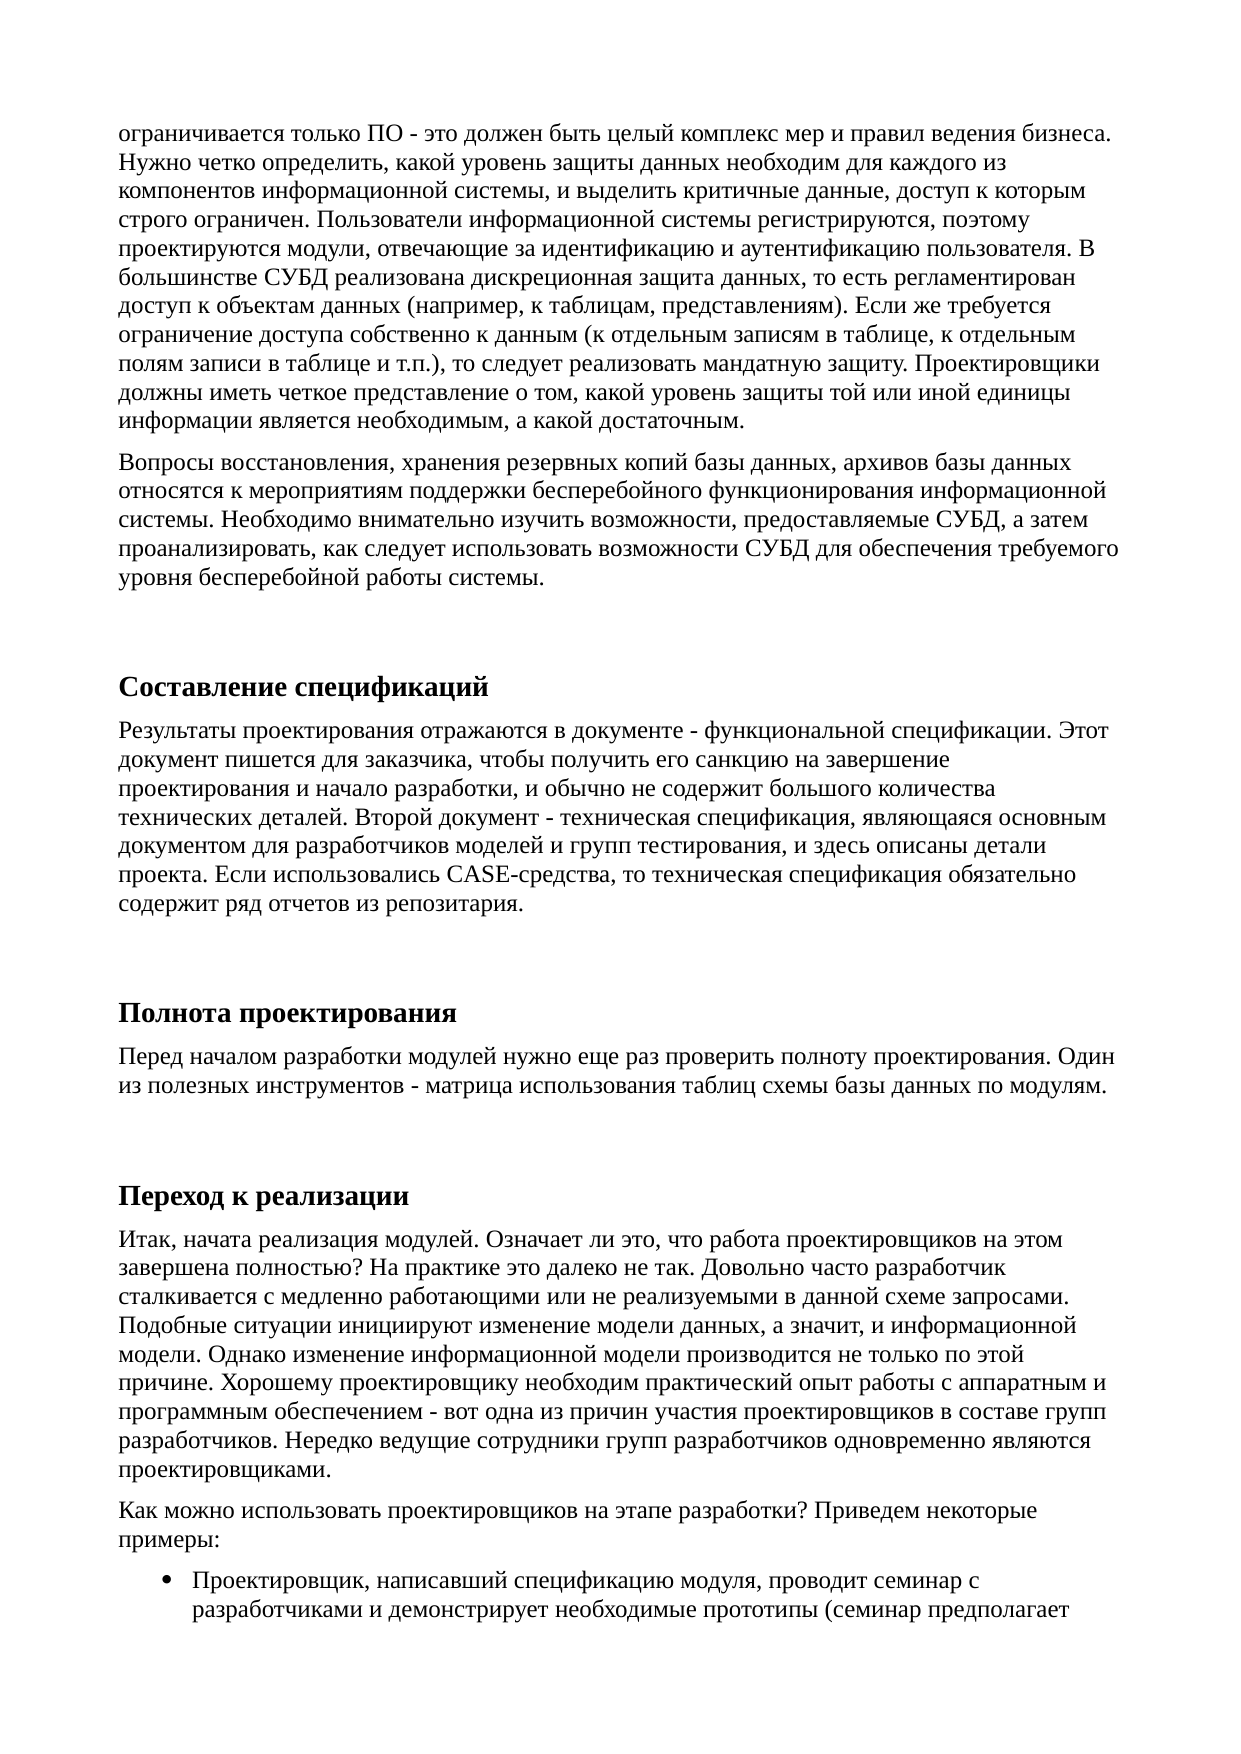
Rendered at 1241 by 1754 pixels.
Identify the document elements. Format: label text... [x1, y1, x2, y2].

text Перед началом разработки модулей нужно еще раз проверить полноту проектирования. Один из полезных инструментов - матрица использования таблиц схемы базы данных по модулям. [118, 1041, 1122, 1099]
subtitle Полнота проектирования [118, 995, 1122, 1029]
subtitle Составление спецификаций [118, 669, 1122, 703]
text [118, 118, 1122, 434]
text Результаты проектирования отражаются в документе - функциональной спецификации. Этот документ пишется для заказчика, чтобы получить его санкцию на завершение проектирования и начало разработки, и обычно не содержит большого количества технических деталей. Второй документ - техническая спецификация, являющаяся основным документом для разработчиков моделей и групп тестирования, и здесь описаны детали проекта. Если использовались CASE-средства, то техническая спецификация обязательно содержит ряд отчетов из репозитария. [118, 715, 1122, 917]
subtitle Переход к реализации [118, 1178, 1122, 1211]
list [162, 1565, 1122, 1622]
text Как можно использовать проектировщиков на этапе разработки? Приведем некоторые примеры: [118, 1495, 1122, 1552]
text Итак, начата реализация модулей. Означает ли это, что работа проектировщиков на этом завершена полностью? На практике это далеко не так. Довольно часто разработчик сталкивается с медленно работающими или не реализуемыми в данной схеме запросами. Подобные ситуации инициируют изменение модели данных, а значит, и информационной модели. Однако изменение информационной модели производится не только по этой причине. Хорошему проектировщику необходим практический опыт работы с аппаратным и программным обеспечением - вот одна из причин участия проектировщиков в составе групп разработчиков. Нередко ведущие сотрудники групп разработчиков одновременно являются проектировщиками. [118, 1224, 1122, 1482]
text Вопросы восстановления, хранения резервных копий базы данных, архивов базы данных относятся к мероприятиям поддержки бесперебойного функционирования информационной системы. Необходимо внимательно изучить возможности, предоставляемые СУБД, а затем проанализировать, как следует использовать возможности СУБД для обеспечения требуемого уровня бесперебойной работы системы. [118, 447, 1122, 591]
